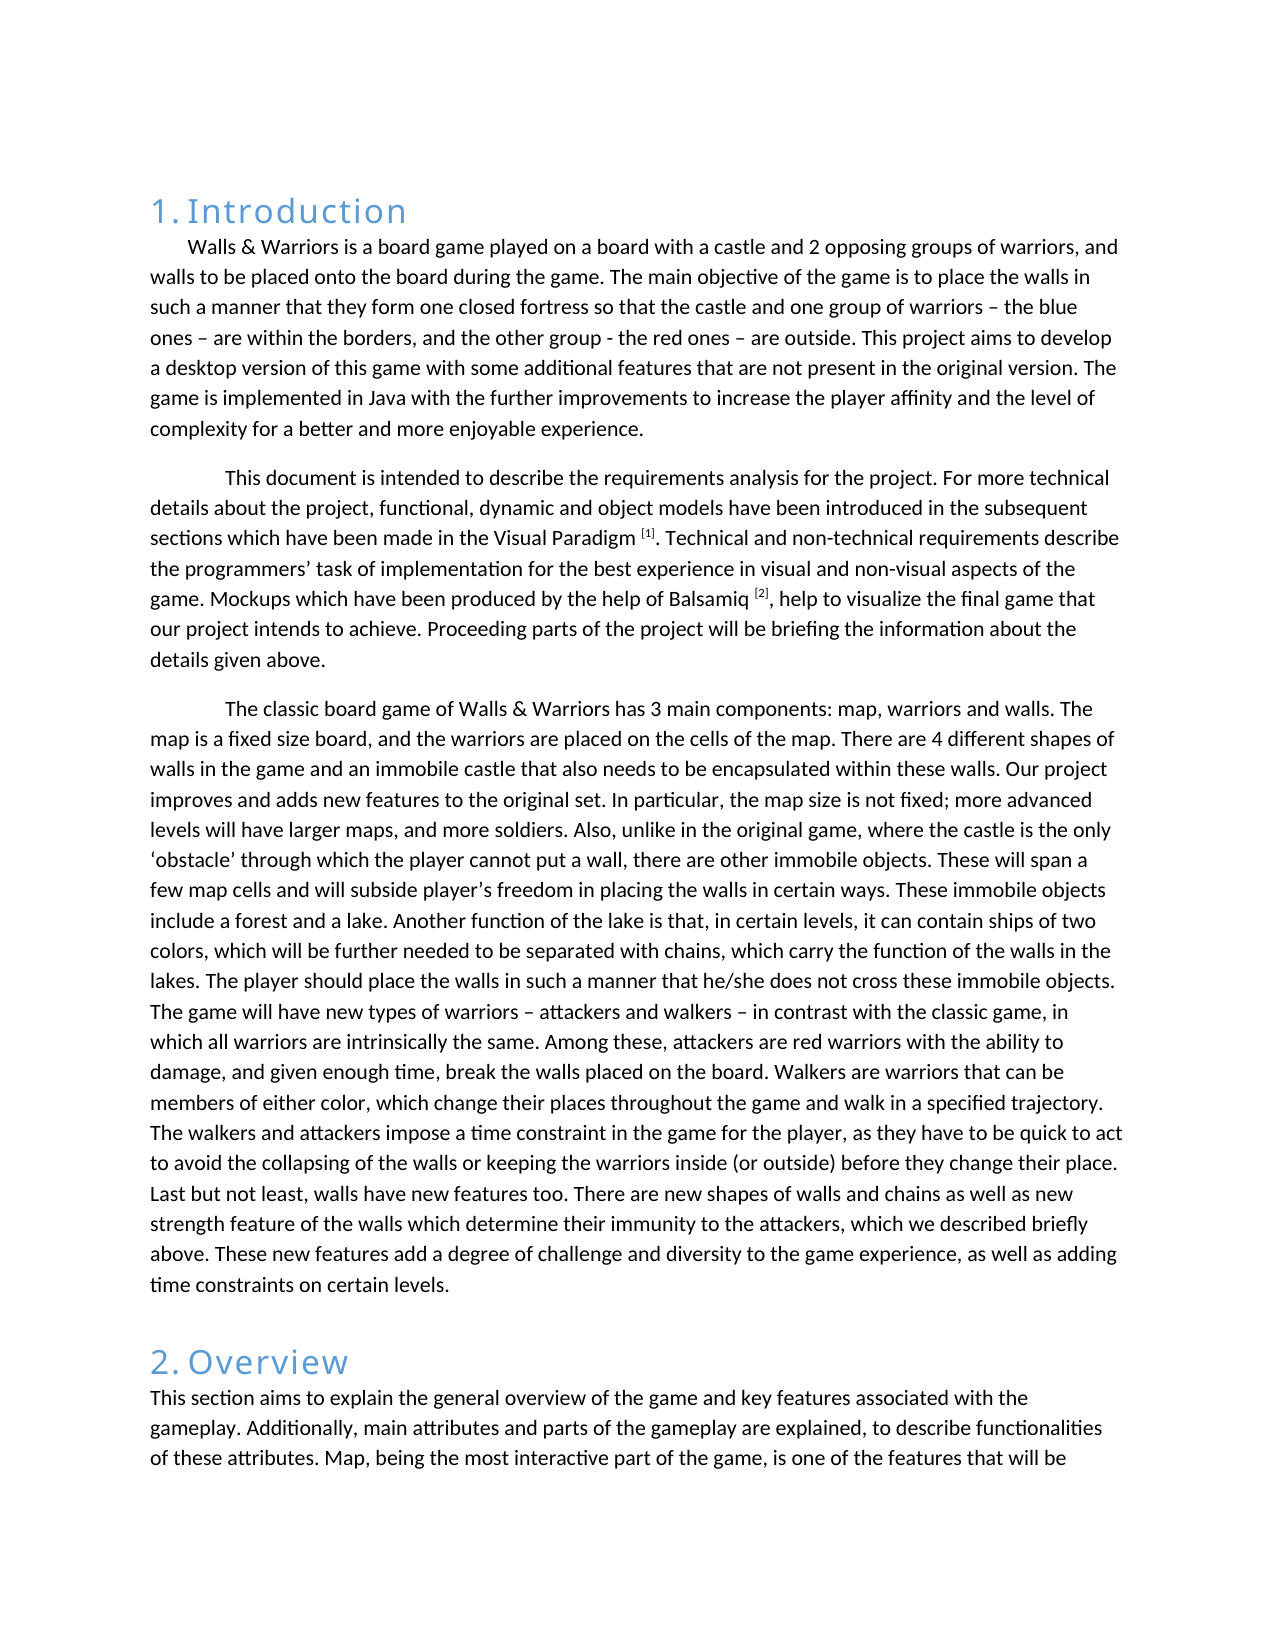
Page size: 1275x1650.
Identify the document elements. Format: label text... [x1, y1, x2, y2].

text Walls & Warriors is a board game played on a board with a castle and 2 opposing groups of warriors, and walls to be placed onto the board during the game. The main objective of the game is to place the walls in such a manner that they form one closed fortress so that the castle and one group of warriors – the blue ones – are within the borders, and the other group - the red ones – are outside. This project aims to develop a desktop version of this game with some additional features that are not present in the original version. The game is implemented in Java with the further improvements to increase the player affinity and the level of complexity for a better and more enjoyable experience. [150, 233, 1125, 441]
subtitle Overview [150, 1338, 1125, 1384]
text The classic board game of Walls & Warriors has 3 main components: map, warriors and walls. The map is a fixed size board, and the warriors are placed on the cells of the map. There are 4 different shapes of walls in the game and an immobile castle that also needs to be encapsulated within these walls. Our project improves and adds new features to the original set. In particular, the map size is not fixed; more advanced levels will have larger maps, and more soldiers. Also, unlike in the original game, where the castle is the only ‘obstacle’ through which the player cannot put a wall, there are other immobile objects. These will span a few map cells and will subside player’s freedom in placing the walls in certain ways. These immobile objects include a forest and a lake. Another function of the lake is that, in certain levels, it can contain ships of two colors, which will be further needed to be separated with chains, which carry the function of the walls in the lakes. The player should place the walls in such a manner that he/she does not cross these immobile objects. The game will have new types of warriors – attackers and walkers – in contrast with the classic game, in which all warriors are intrinsically the same. Among these, attackers are red warriors with the ability to damage, and given enough time, break the walls placed on the board. Walkers are warriors that can be members of either color, which change their places throughout the game and walk in a specified trajectory. The walkers and attackers impose a time constraint in the game for the player, as they have to be quick to act to avoid the collapsing of the walls or keeping the warriors inside (or outside) before they change their place. Last but not least, walls have new features too. There are new shapes of walls and chains as well as new strength feature of the walls which determine their immunity to the attackers, which we described briefly above. These new features add a degree of challenge and diversity to the game experience, as well as adding time constraints on certain levels. [150, 695, 1125, 1297]
subtitle Introduction [150, 187, 1125, 233]
text This document is intended to describe the requirements analysis for the project. For more technical details about the project, functional, dynamic and object models have been introduced in the subsequent sections which have been made in the Visual Paradigm [1]. Technical and non-technical requirements describe the programmers’ task of implementation for the best experience in visual and non-visual aspects of the game. Mockups which have been produced by the help of Balsamiq [2], help to visualize the final game that our project intends to achieve. Proceeding parts of the project will be briefing the information about the details given above. [150, 464, 1125, 672]
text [150, 1384, 1125, 1471]
